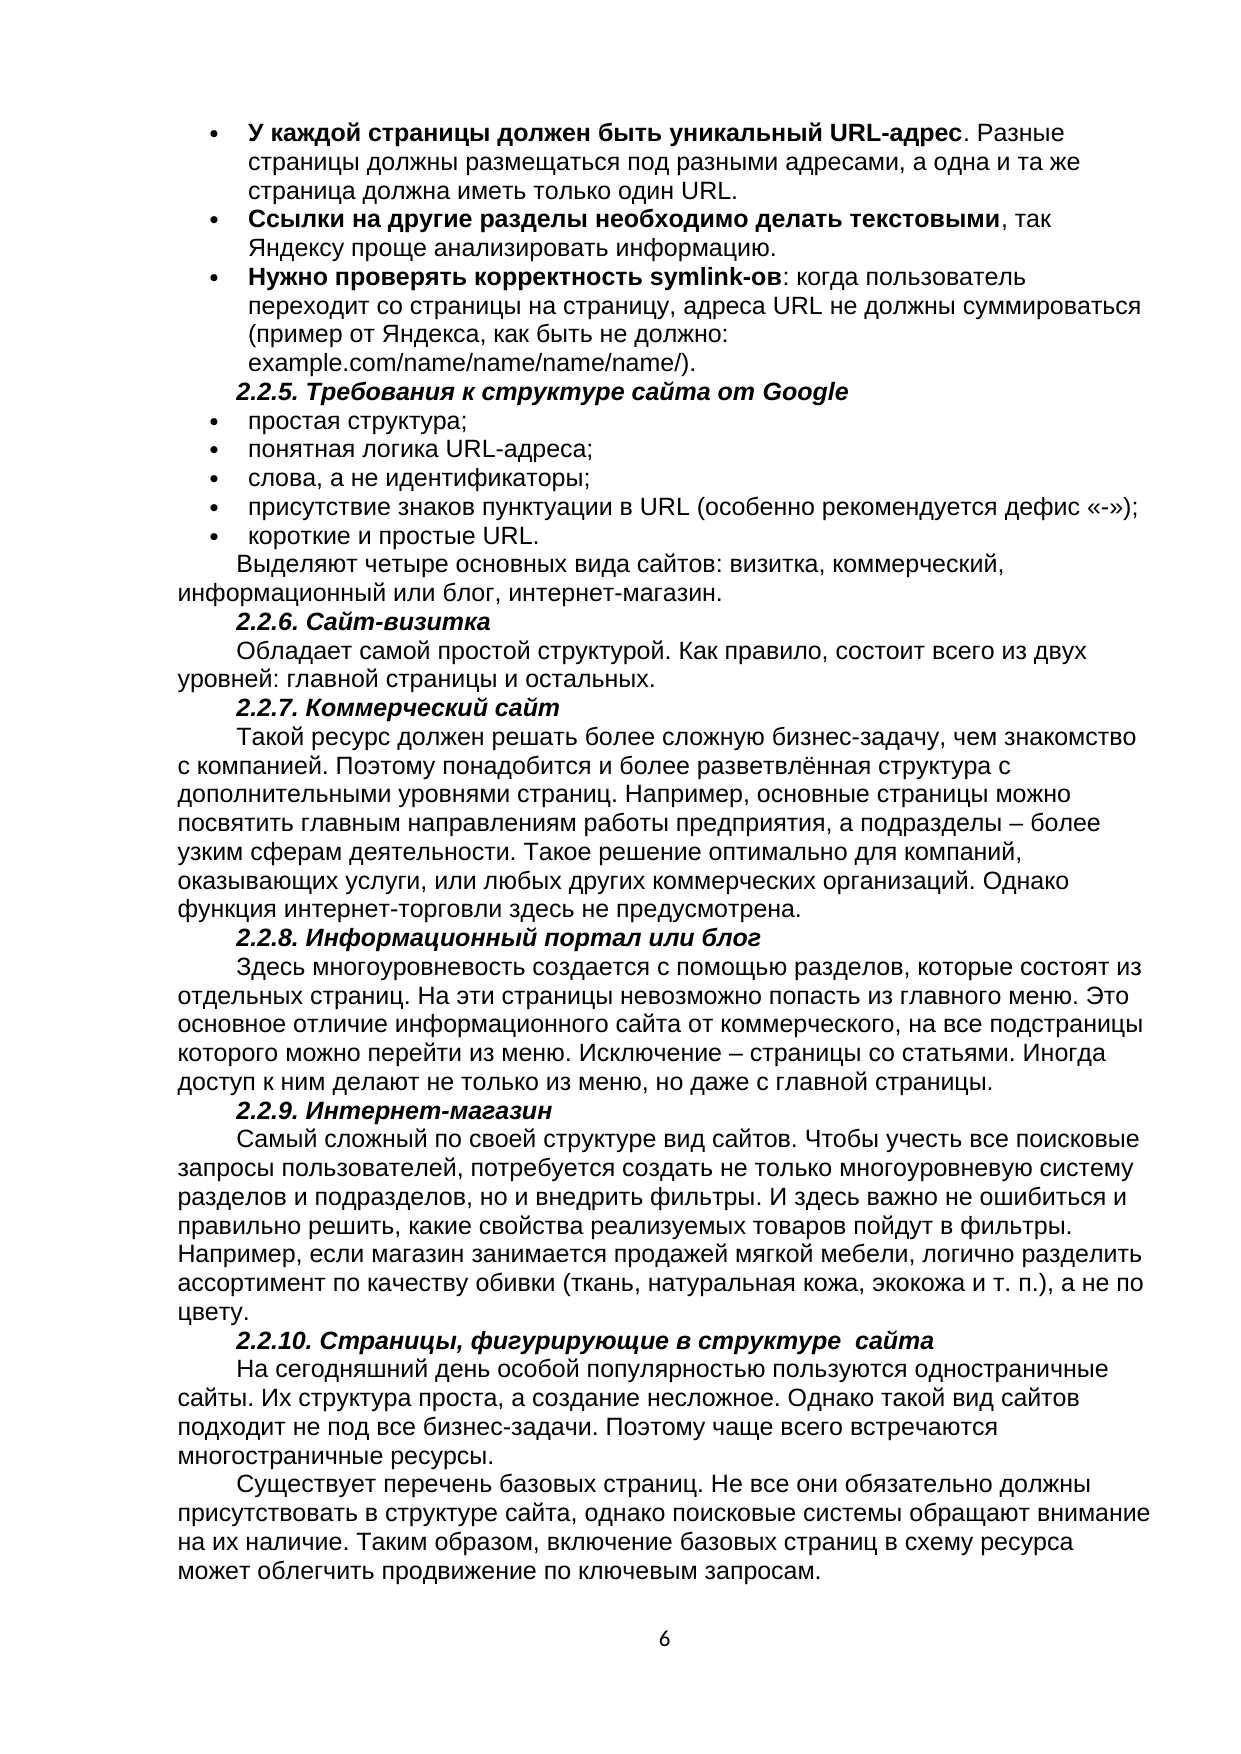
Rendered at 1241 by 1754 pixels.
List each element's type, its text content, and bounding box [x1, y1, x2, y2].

text 2.2.8. Информационный портал или блог [177, 923, 1152, 952]
list Нужно проверять корректность symlink-ов: когда пользователь переходит со страницы на страницу, адреса URL не должны суммироваться (пример от Яндекса, как быть не должно: example.com/name/name/name/name/). [210, 262, 1152, 377]
text Существует перечень базовых страниц. Не все они обязательно должны присутствовать в структуре сайта, однако поисковые системы обращают внимание на их наличие. Таким образом, включение базовых страниц в схему ресурса может облегчить продвижение по ключевым запросам. [177, 1469, 1152, 1584]
text На сегодняшний день особой популярностью пользуются одностраничные сайты. Их структура проста, а создание несложное. Однако такой вид сайтов подходит не под все бизнес-задачи. Поэтому чаще всего встречаются многостраничные ресурсы. [177, 1354, 1152, 1469]
list простая структура; [210, 406, 1152, 434]
list Ссылки на другие разделы необходимо делать текстовыми, так Яндексу проще анализировать информацию. [210, 204, 1152, 262]
list У каждой страницы должен быть уникальный URL-адрес. Разные страницы должны размещаться под разными адресами, а одна и та же страница должна иметь только один URL. [210, 118, 1152, 204]
text 2.2.6. Сайт-визитка [177, 607, 1152, 636]
list понятная логика URL-адреса; [210, 434, 1152, 463]
text Обладает самой простой структурой. Как правило, состоит всего из двух уровней: главной страницы и остальных. [177, 636, 1152, 693]
text 2.2.10. Страницы, фигурирующие в структуре сайта [177, 1326, 1152, 1354]
list присутствие знаков пунктуации в URL (особенно рекомендуется дефис «-»); [210, 492, 1152, 521]
list короткие и простые URL. [210, 521, 1152, 549]
text Выделяют четыре основных вида сайтов: визитка, коммерческий, информационный или блог, интернет-магазин. [177, 549, 1152, 607]
text 2.2.5. Требования к структуре сайта от Google [177, 377, 1152, 406]
text Такой ресурс должен решать более сложную бизнес-задачу, чем знакомство с компанией. Поэтому понадобится и более разветвлённая структура с дополнительными уровнями страниц. Например, основные страницы можно посвятить главным направлениям работы предприятия, а подразделы – более узким сферам деятельности. Такое решение оптимально для компаний, оказывающих услуги, или любых других коммерческих организаций. Однако функция интернет-торговли здесь не предусмотрена. [177, 722, 1152, 923]
text 2.2.9. Интернет-магазин [177, 1096, 1152, 1124]
text Здесь многоуровневость создается с помощью разделов, которые состоят из отдельных страниц. На эти страницы невозможно попасть из главного меню. Это основное отличие информационного сайта от коммерческого, на все подстраницы которого можно перейти из меню. Исключение – страницы со статьями. Иногда доступ к ним делают не только из меню, но даже с главной страницы. [177, 952, 1152, 1096]
text Самый сложный по своей структуре вид сайтов. Чтобы учесть все поисковые запросы пользователей, потребуется создать не только многоуровневую систему разделов и подразделов, но и внедрить фильтры. И здесь важно не ошибиться и правильно решить, какие свойства реализуемых товаров пойдут в фильтры. Например, если магазин занимается продажей мягкой мебели, логично разделить ассортимент по качеству обивки (ткань, натуральная кожа, экокожа и т. п.), а не по цвету. [177, 1124, 1152, 1326]
list слова, а не идентификаторы; [210, 463, 1152, 492]
text 2.2.7. Коммерческий сайт [177, 693, 1152, 722]
